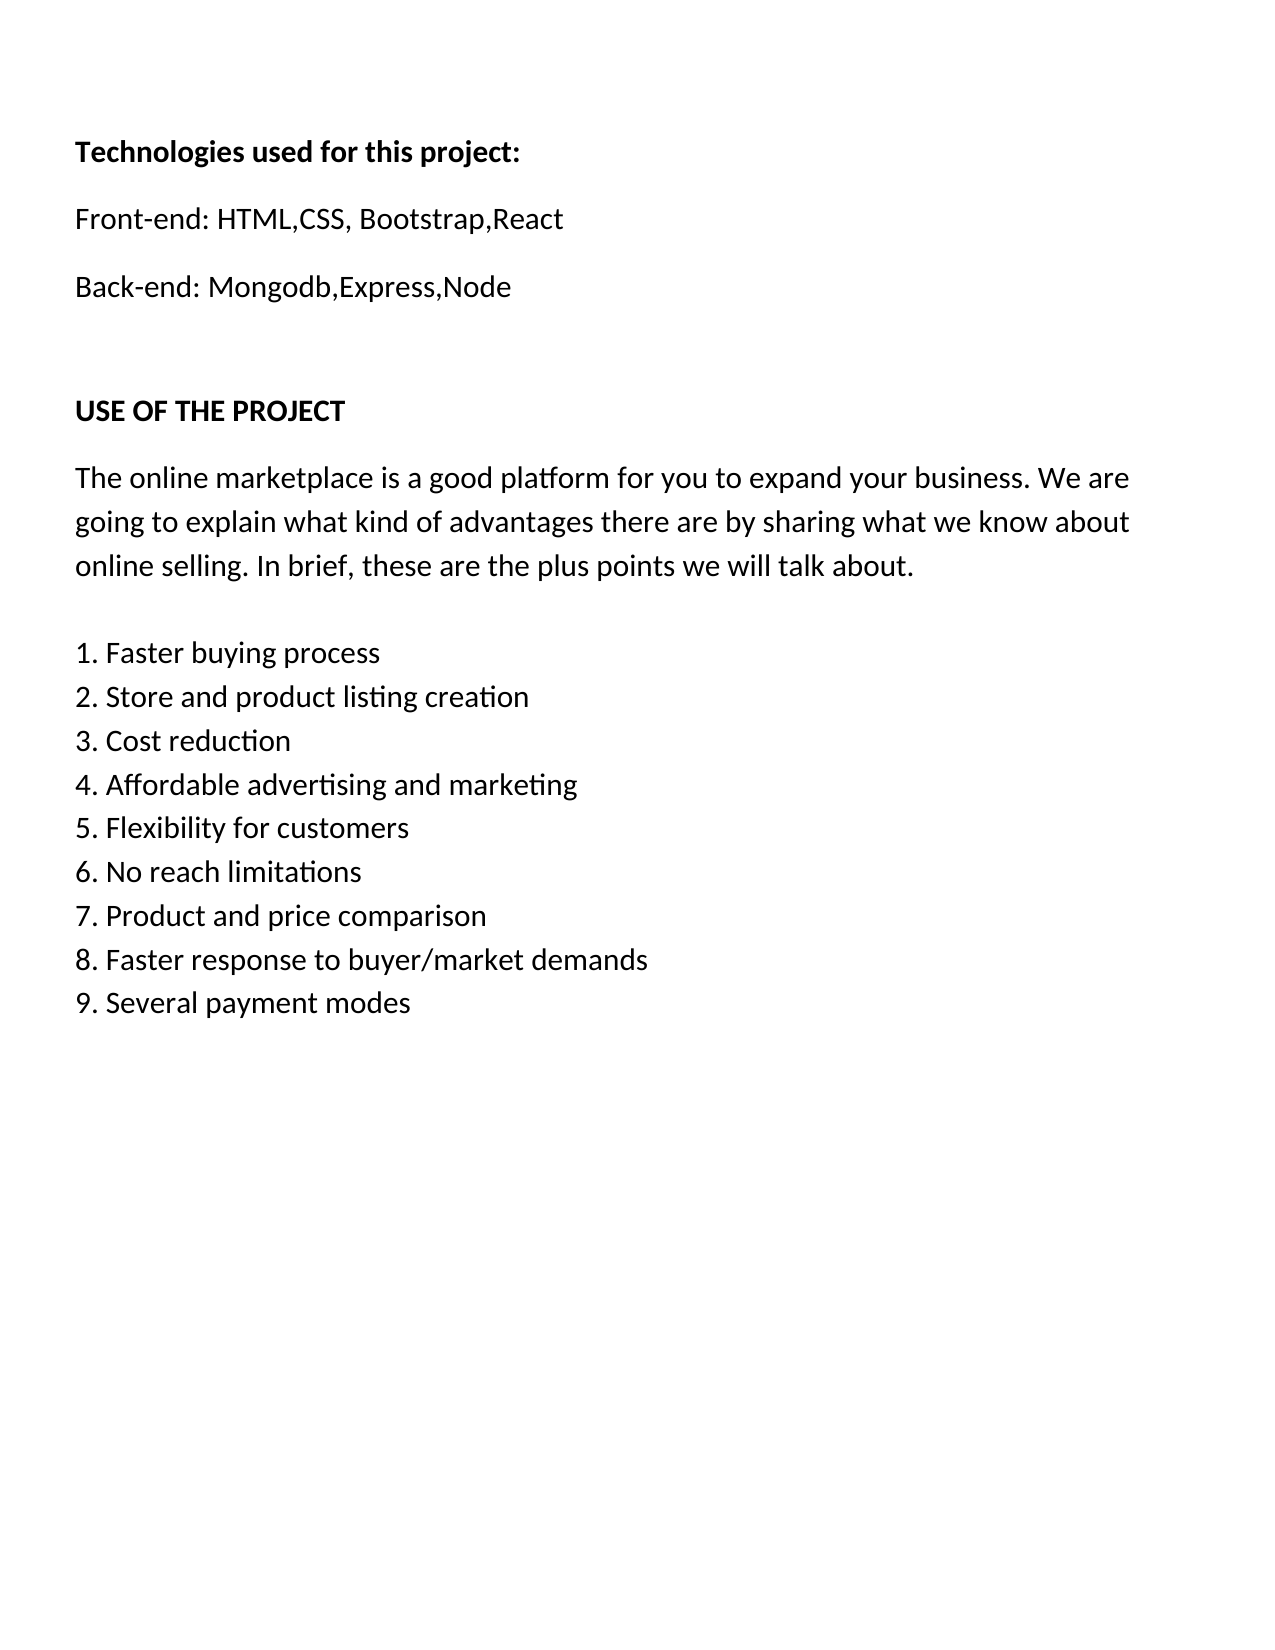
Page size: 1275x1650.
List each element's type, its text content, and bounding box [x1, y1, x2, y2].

text Back-end: Mongodb,Express,Node [75, 267, 1200, 305]
text The online marketplace is a good platform for you to expand your business. We are going to explain what kind of advantages there are by sharing what we know about online selling. In brief, these are the plus points we will talk about. 1. Faster buying process 2. Store and product listing creation 3. Cost reduction 4. Affordable advertising and marketing 5. Flexibility for customers 6. No reach limitations 7. Product and price comparison 8. Faster response to buyer/market demands 9. Several payment modes [75, 458, 1200, 1022]
text USE OF THE PROJECT [75, 391, 1200, 429]
text Front-end: HTML,CSS, Bootstrap,React [75, 199, 1200, 238]
text Technologies used for this project: [75, 132, 1200, 170]
